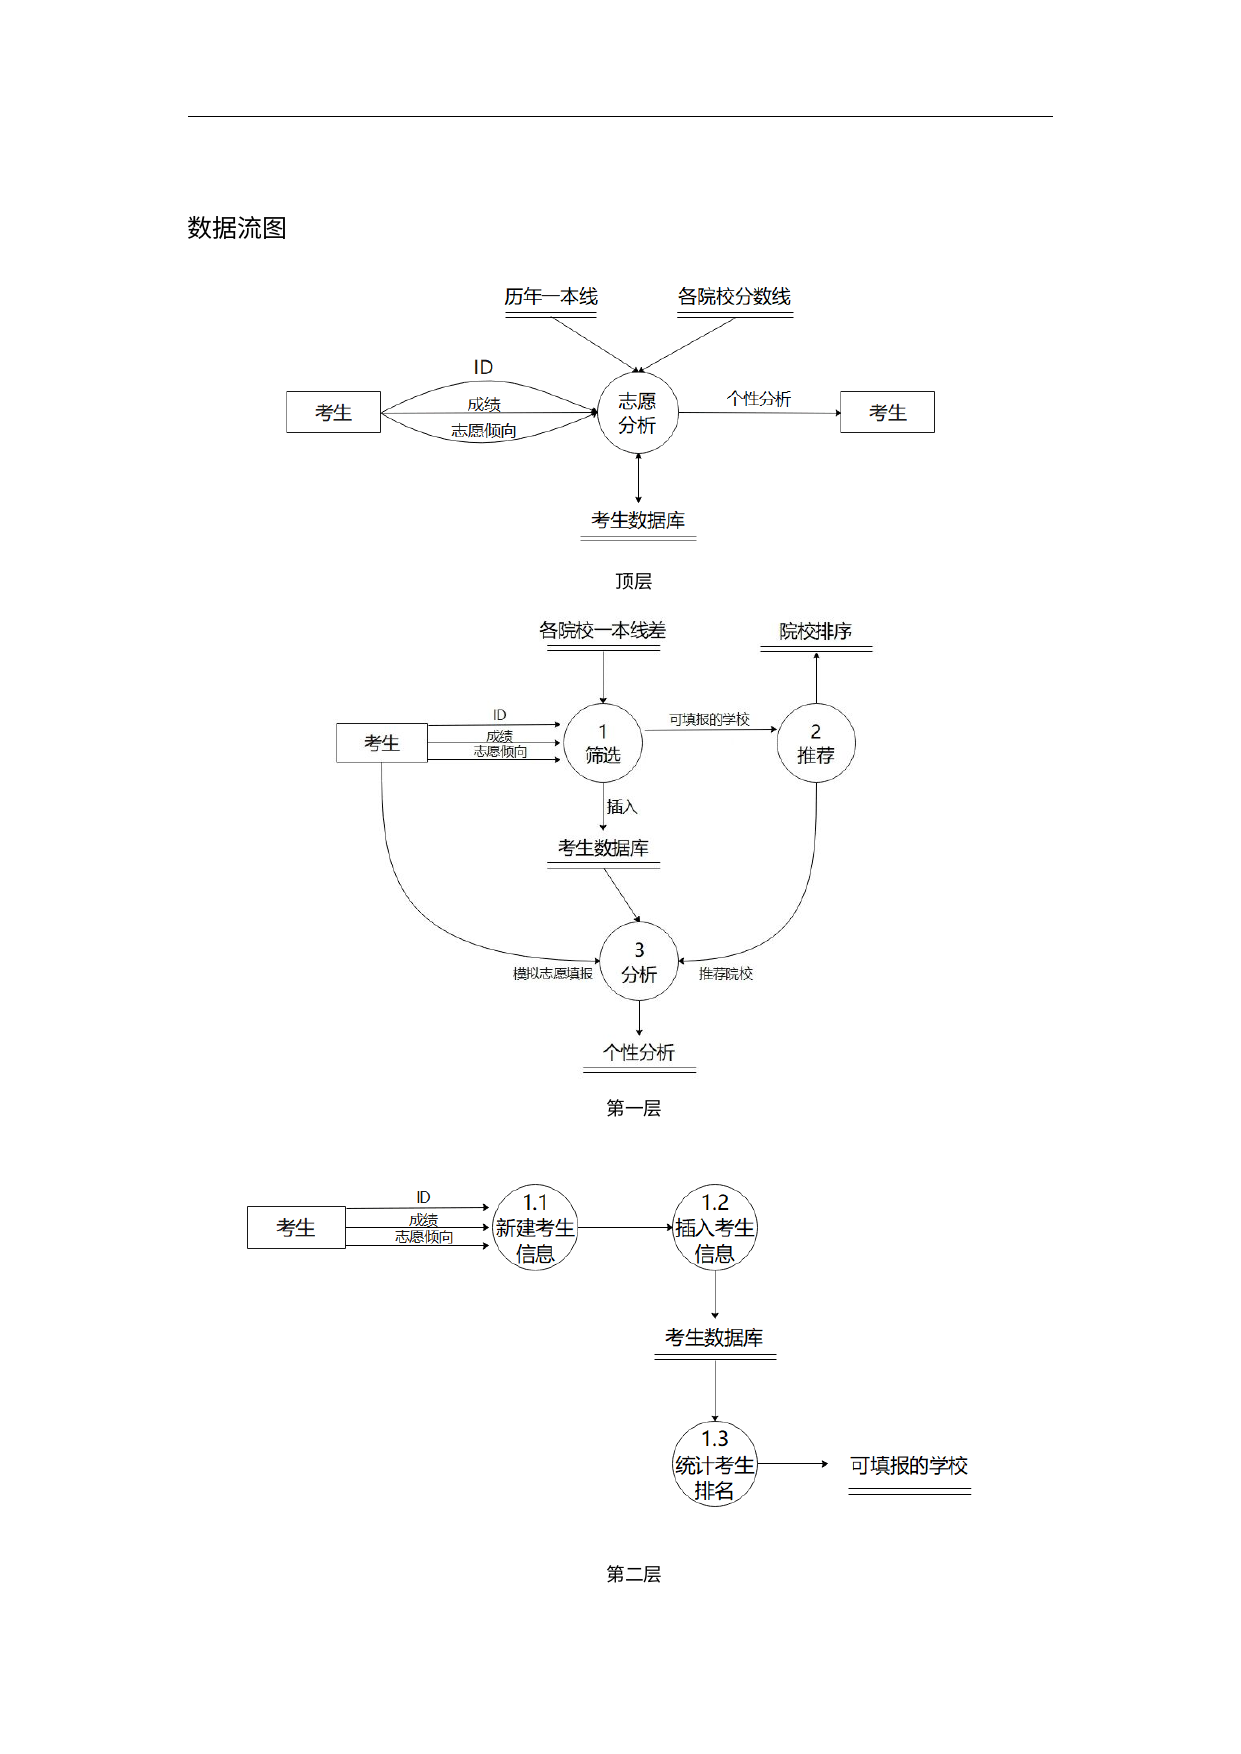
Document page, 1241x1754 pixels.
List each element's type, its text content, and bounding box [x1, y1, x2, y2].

picture [216, 1104, 1024, 1569]
picture [255, 259, 986, 568]
text 数据流图 [187, 194, 1053, 259]
picture [256, 584, 984, 1088]
